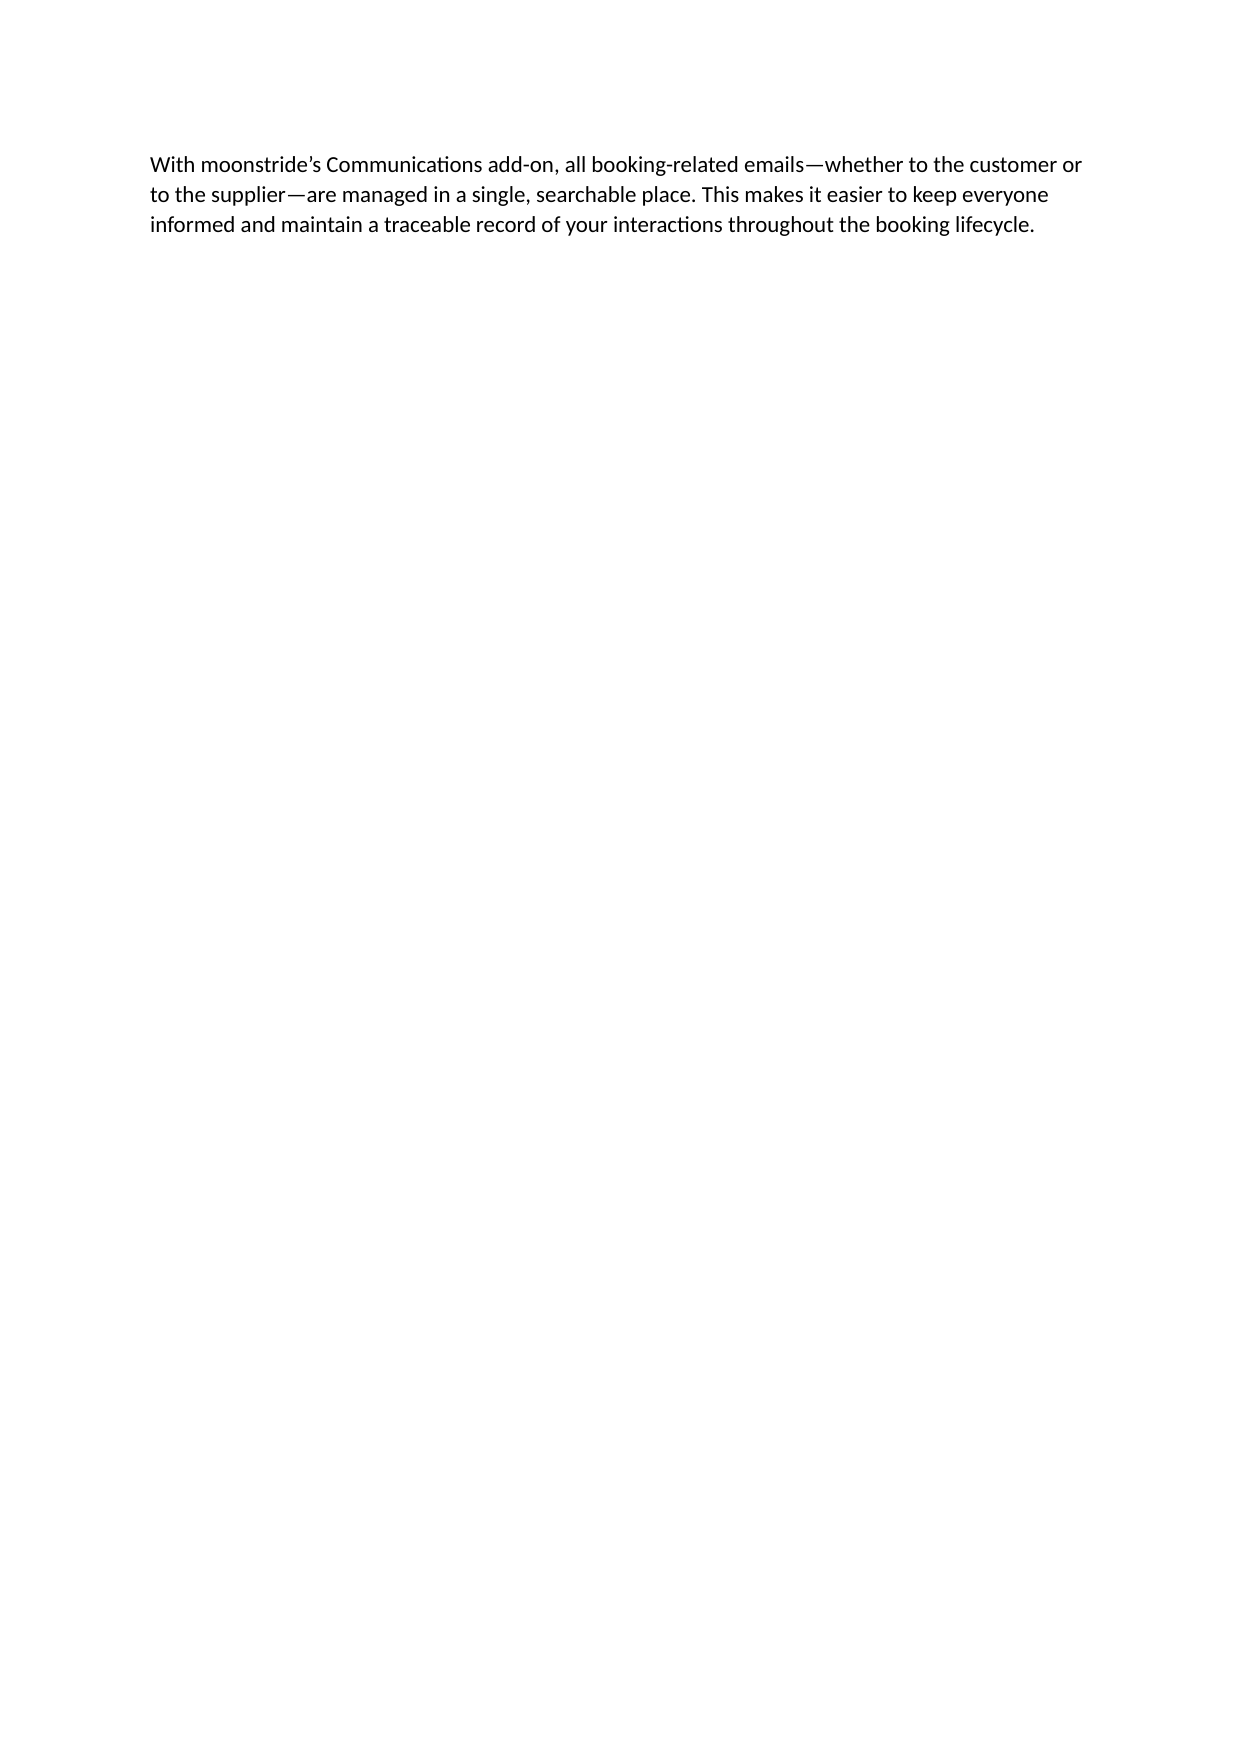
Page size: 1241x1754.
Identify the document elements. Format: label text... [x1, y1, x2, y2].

text With moonstride’s Communications add-on, all booking-related emails—whether to the customer or to the supplier—are managed in a single, searchable place. This makes it easier to keep everyone informed and maintain a traceable record of your interactions throughout the booking lifecycle. [150, 150, 1090, 238]
